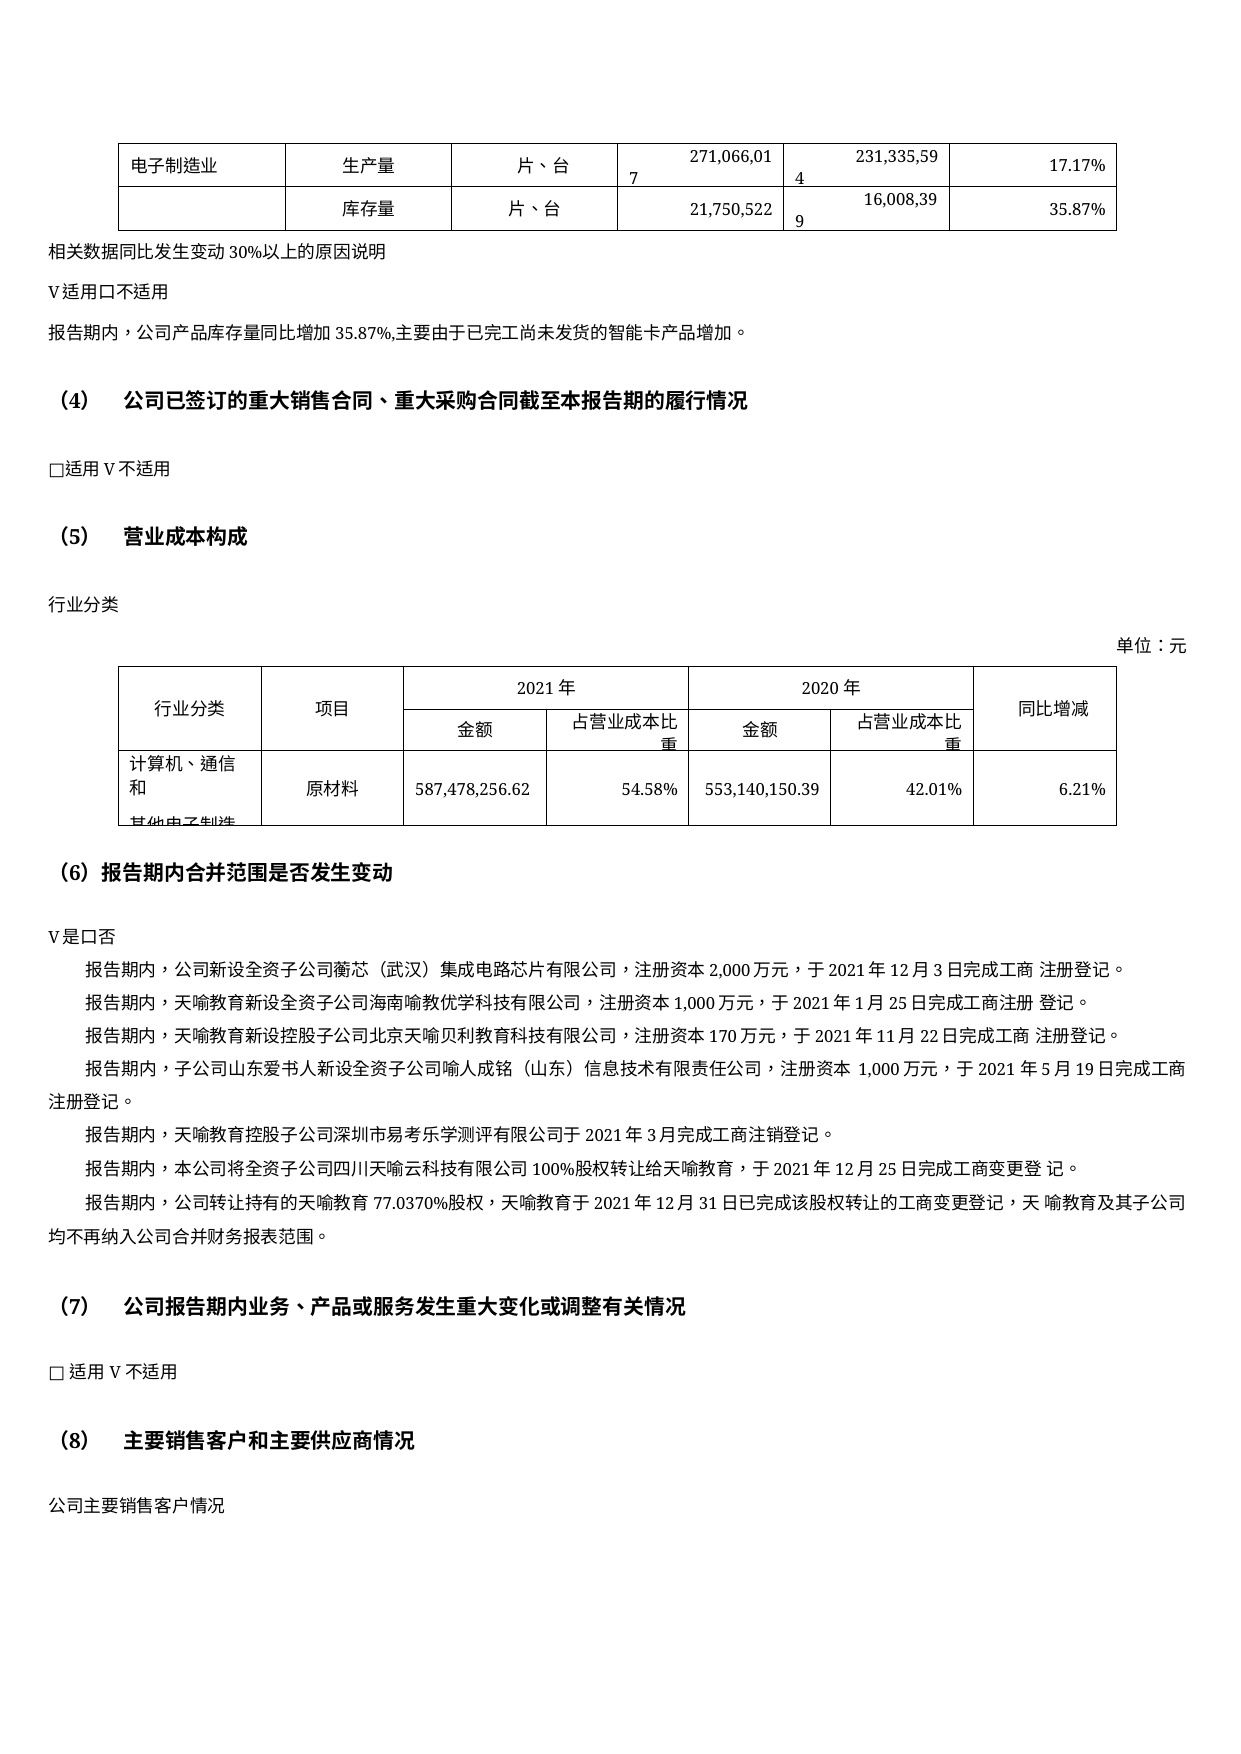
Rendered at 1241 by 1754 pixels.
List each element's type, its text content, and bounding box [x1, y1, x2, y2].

subtitle （6）报告期内合并范围是否发生变动 [48, 858, 1187, 886]
text 单位：元 [48, 633, 1187, 658]
subtitle （7） 公司报告期内业务、产品或服务发生重大变化或调整有关情况 [48, 1292, 1187, 1321]
table_cell 553,140,150.39 [689, 751, 830, 825]
table_cell 电子制造业 [119, 144, 285, 186]
subtitle （8） 主要销售客户和主要供应商情况 [48, 1426, 1187, 1455]
subtitle （4） 公司已签订的重大销售合同、重大采购合同截至本报告期的履行情况 [48, 387, 1187, 415]
text 行业分类 [48, 593, 1187, 617]
text □ 适用 V 不适用 [48, 1352, 1187, 1385]
text 报告期内，天喻教育新设全资子公司海南喻教优学科技有限公司，注册资本1,000万元，于2021年1月25日完成工商注册 登记。 [48, 983, 1187, 1016]
text □适用V不适用 [48, 457, 1187, 481]
subtitle （5） 营业成本构成 [48, 522, 1187, 551]
table_header 片、台 [452, 187, 617, 230]
table_header 21,750,522 [618, 187, 783, 230]
table_cell 计算机、通信和 其他电子制造业 [119, 751, 261, 825]
table_cell 生产量 [286, 144, 451, 186]
table_cell 金额 [404, 710, 546, 750]
text 报告期内，公司新设全资子公司蘅芯（武汉）集成电路芯片有限公司，注册资本2,000万元，于2021年12月3日完成工商 注册登记。 [48, 950, 1187, 983]
table_header 2020 年 [689, 667, 973, 708]
table_header 2021 年 [404, 667, 688, 708]
table_cell 587,478,256.62 [404, 751, 546, 825]
table_cell 占营业成本比重 [547, 710, 688, 750]
table_header 35.87% [950, 187, 1116, 230]
table_header 16,008,399 [784, 187, 949, 230]
table_cell 231,335,594 [784, 144, 949, 186]
table_header 行业分类 [119, 667, 261, 750]
table_cell 17.17% [950, 144, 1116, 186]
table_header 库存量 [286, 187, 451, 230]
text 报告期内，公司产品库存量同比增加35.87%,主要由于已完工尚未发货的智能卡产品增加。 [48, 321, 1187, 345]
table_cell 金额 [689, 710, 830, 750]
text 相关数据同比发生变动30%以上的原因说明 [48, 239, 1187, 263]
table_cell 占营业成本比重 [831, 710, 973, 750]
text V适用口不适用 [48, 280, 1187, 304]
text 报告期内，子公司山东爱书人新设全资子公司喻人成铭（山东）信息技术有限责任公司，注册资本1,000万元，于2021 年5月19日完成工商注册登记。 [48, 1049, 1187, 1116]
table_cell 原材料 [262, 751, 403, 825]
text V是口否 [48, 917, 1187, 950]
table_header [119, 187, 285, 230]
text 报告期内，公司转让持有的天喻教育77.0370%股权，天喻教育于2021年12月31日已完成该股权转让的工商变更登记，天 喻教育及其子公司均不再纳入公司合并财务报表范围。 [48, 1182, 1187, 1250]
text 报告期内，本公司将全资子公司四川天喻云科技有限公司100%股权转让给天喻教育，于2021年12月25日完成工商变更登 记。 [48, 1148, 1187, 1182]
text 公司主要销售客户情况 [48, 1486, 1187, 1519]
table_cell 271,066,017 [618, 144, 783, 186]
table_cell 54.58% [547, 751, 688, 825]
table_cell 42.01% [831, 751, 973, 825]
table_cell 6.21% [974, 751, 1116, 825]
text 报告期内，天喻教育新设控股子公司北京天喻贝利教育科技有限公司，注册资本170万元，于2021年11月22日完成工商 注册登记。 [48, 1016, 1187, 1049]
table_header 同比增减 [974, 667, 1116, 750]
table_cell 片、台 [452, 144, 617, 186]
table_header 项目 [262, 667, 403, 750]
text 报告期内，天喻教育控股子公司深圳市易考乐学测评有限公司于2021年3月完成工商注销登记。 [48, 1116, 1187, 1148]
